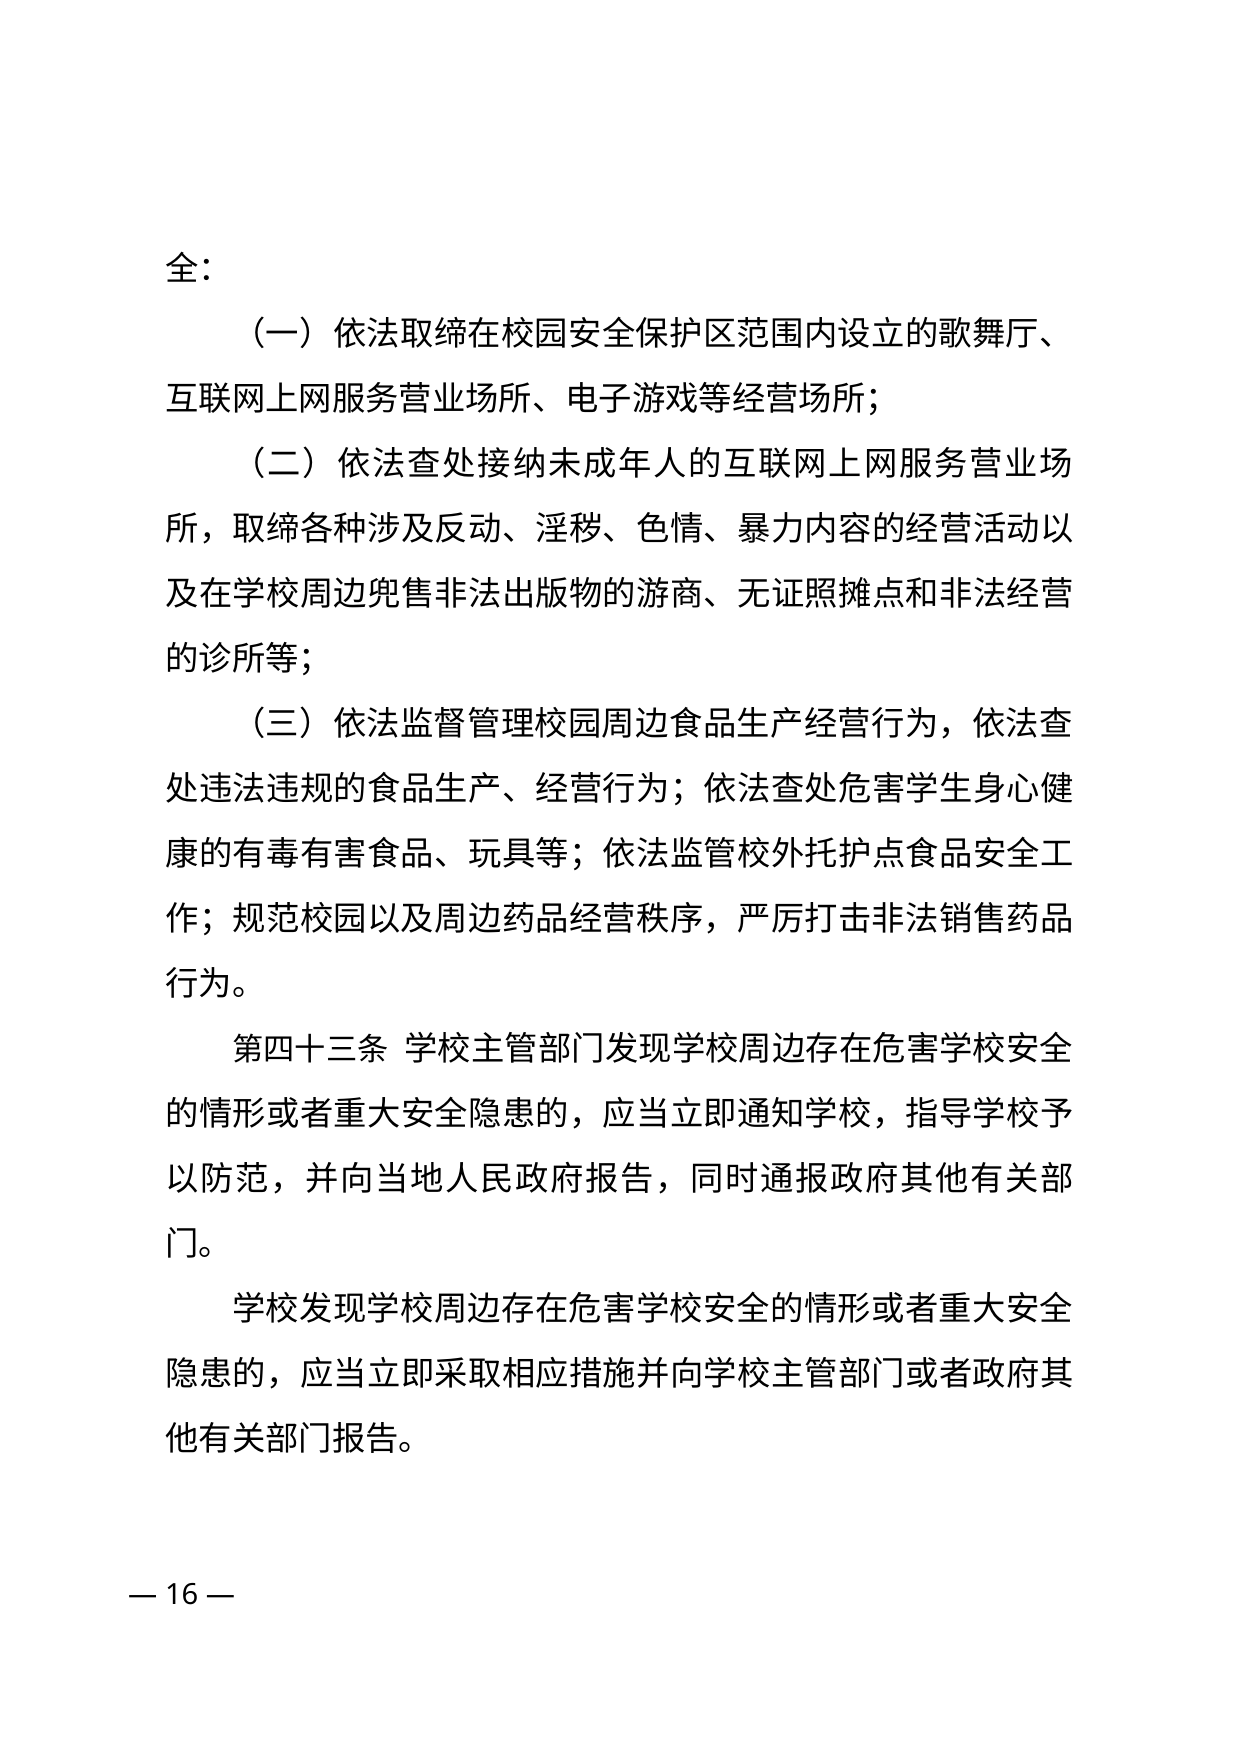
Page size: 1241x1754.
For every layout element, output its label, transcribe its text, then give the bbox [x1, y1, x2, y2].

text （二）依法查处接纳未成年人的互联网上网服务营业场所，取缔各种涉及反动、淫秽、色情、暴力内容的经营活动以及在学校周边兜售非法出版物的游商、无证照摊点和非法经营的诊所等； [165, 428, 1075, 688]
text 第四十三条 学校主管部门发现学校周边存在危害学校安全的情形或者重大安全隐患的，应当立即通知学校，指导学校予以防范，并向当地人民政府报告，同时通报政府其他有关部门。 [165, 1013, 1075, 1273]
text （三）依法监督管理校园周边食品生产经营行为，依法查处违法违规的食品生产、经营行为；依法查处危害学生身心健康的有毒有害食品、玩具等；依法监管校外托护点食品安全工作；规范校园以及周边药品经营秩序，严厉打击非法销售药品行为。 [165, 688, 1075, 1013]
text （一）依法取缔在校园安全保护区范围内设立的歌舞厅、互联网上网服务营业场所、电子游戏等经营场所； [165, 298, 1075, 428]
text 学校发现学校周边存在危害学校安全的情形或者重大安全隐患的，应当立即采取相应措施并向学校主管部门或者政府其他有关部门报告。 [165, 1273, 1075, 1468]
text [165, 233, 1075, 298]
